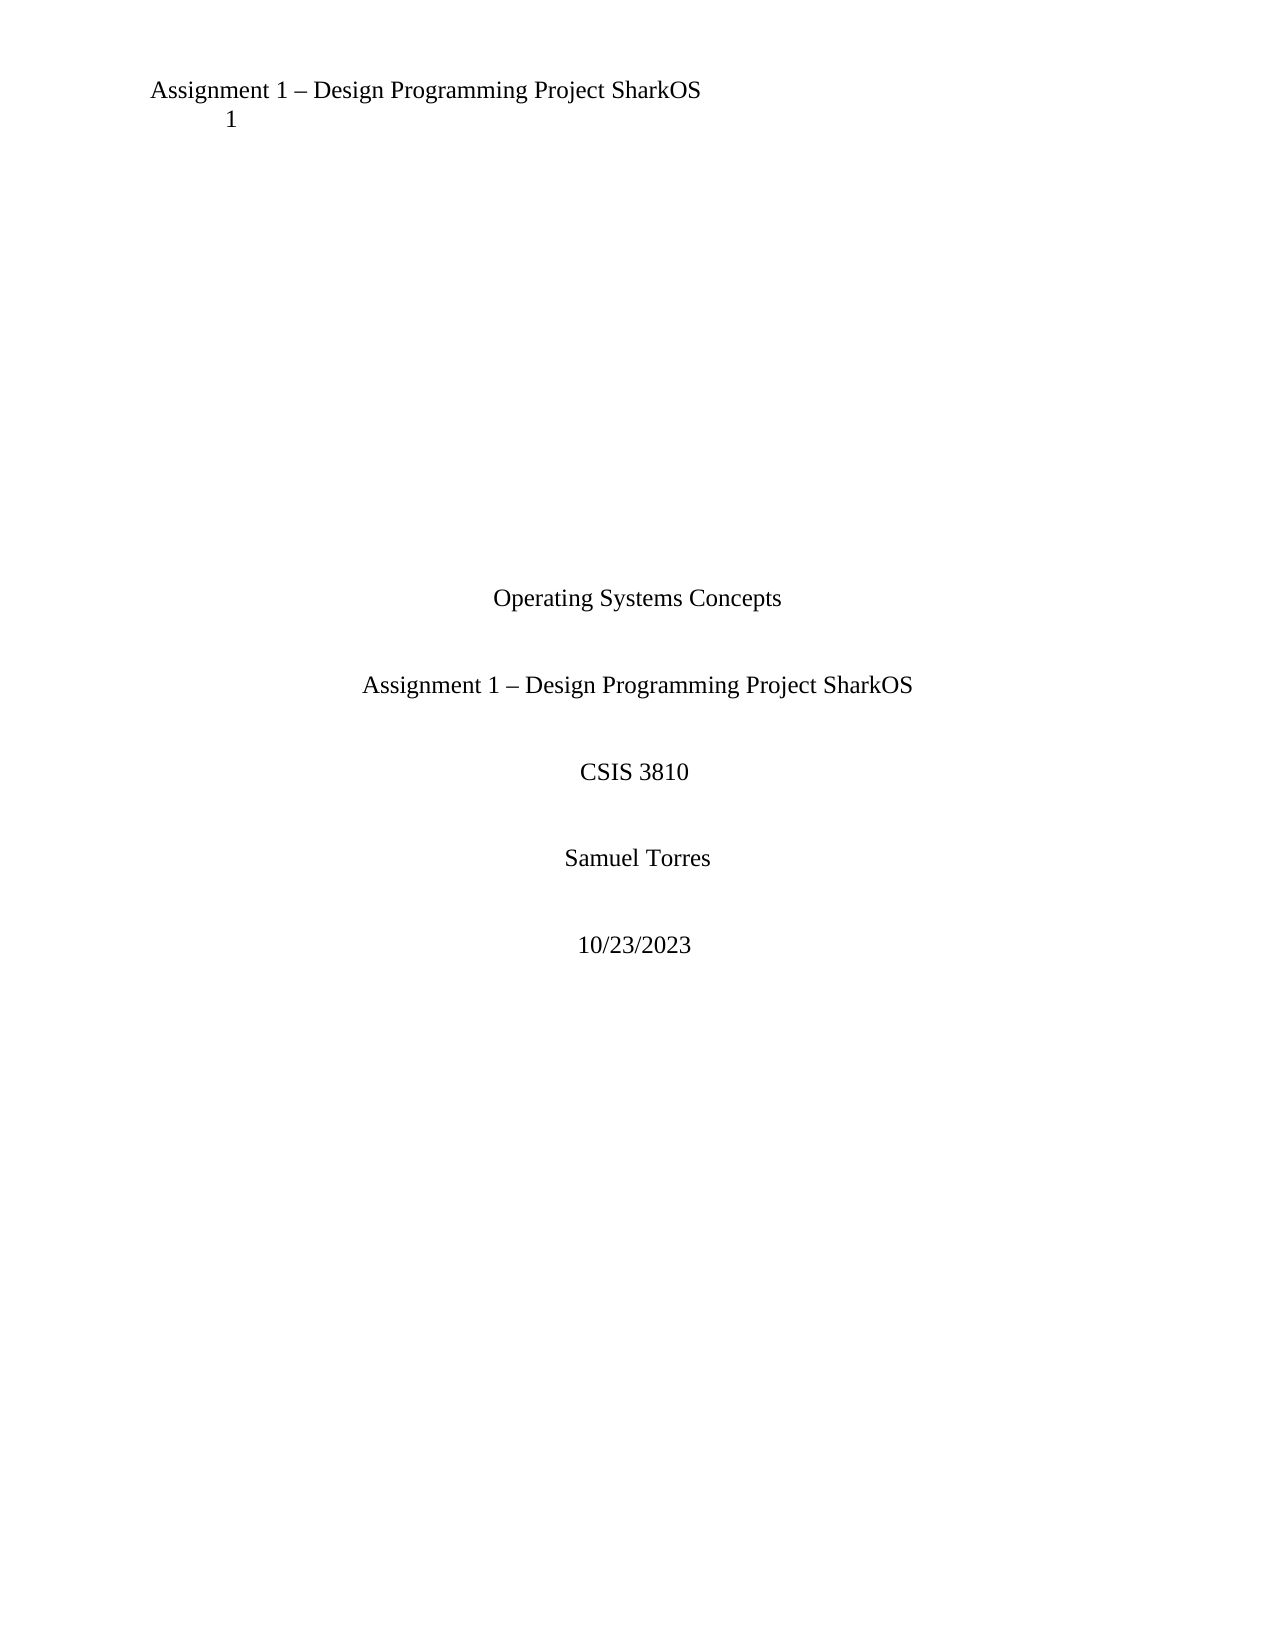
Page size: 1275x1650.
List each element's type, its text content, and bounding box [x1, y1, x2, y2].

text Samuel Torres [150, 843, 1125, 872]
text CSIS 3810 [150, 757, 1125, 785]
text Assignment 1 – Design Programming Project SharkOS [150, 670, 1125, 699]
text 10/23/2023 [150, 930, 1125, 959]
text Operating Systems Concepts [150, 583, 1125, 612]
